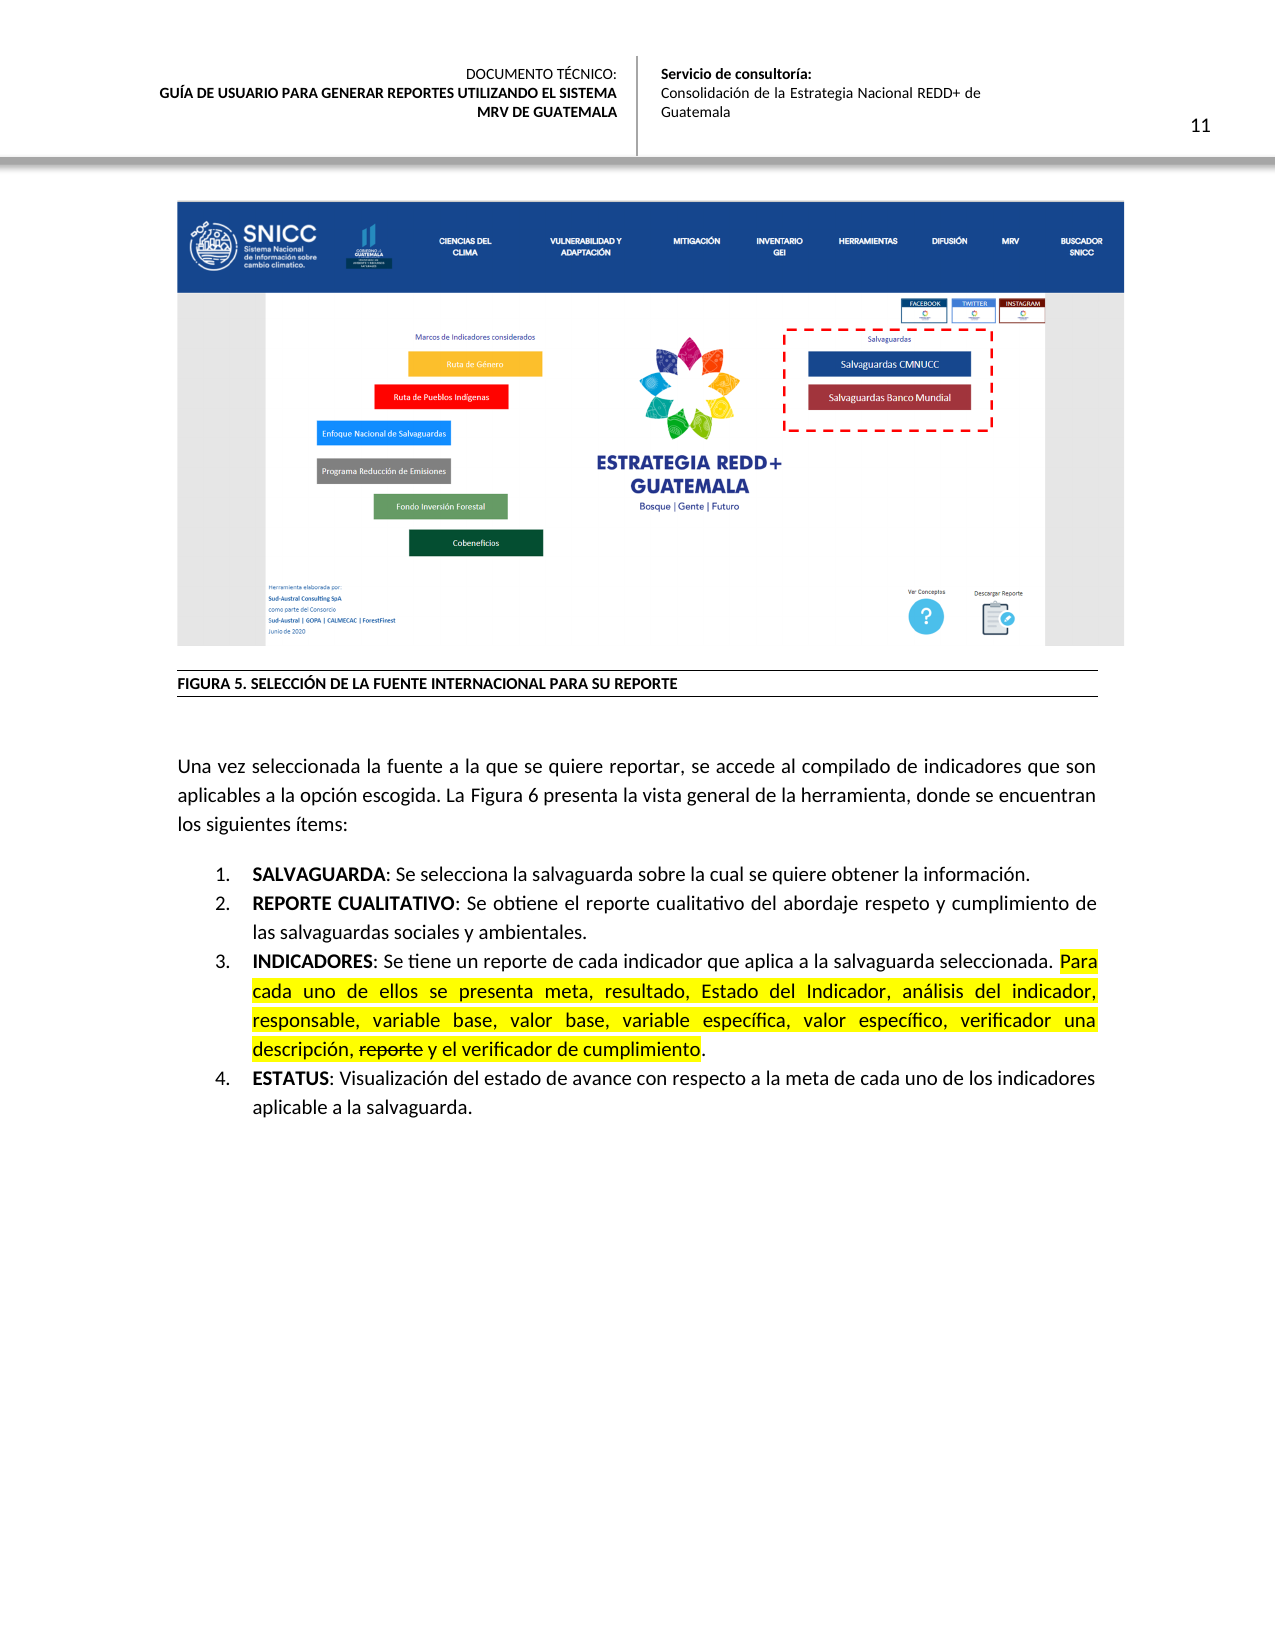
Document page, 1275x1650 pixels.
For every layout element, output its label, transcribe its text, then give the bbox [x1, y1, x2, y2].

list SALVAGUARDA: Se selecciona la salvaguarda sobre la cual se quiere obtener la información. [215, 861, 1098, 887]
list ESTATUS: Visualización del estado de avance con respecto a la meta de cada uno de los indicadores aplicable a la salvaguarda. [215, 1065, 1098, 1120]
list INDICADORES: Se tiene un reporte de cada indicador que aplica a la salvaguarda seleccionada. Para cada uno de ellos se presenta meta, resultado, Estado del Indicador, análisis del indicador, responsable, variable base, valor base, variable específica, valor específico, verificador una descripción, reporte y el verificador de cumplimiento. [215, 949, 1098, 1062]
picture [177, 200, 1125, 646]
list REPORTE CUALITATIVO: Se obtiene el reporte cualitativo del abordaje respeto y cumplimiento de las salvaguardas sociales y ambientales. [215, 890, 1098, 945]
